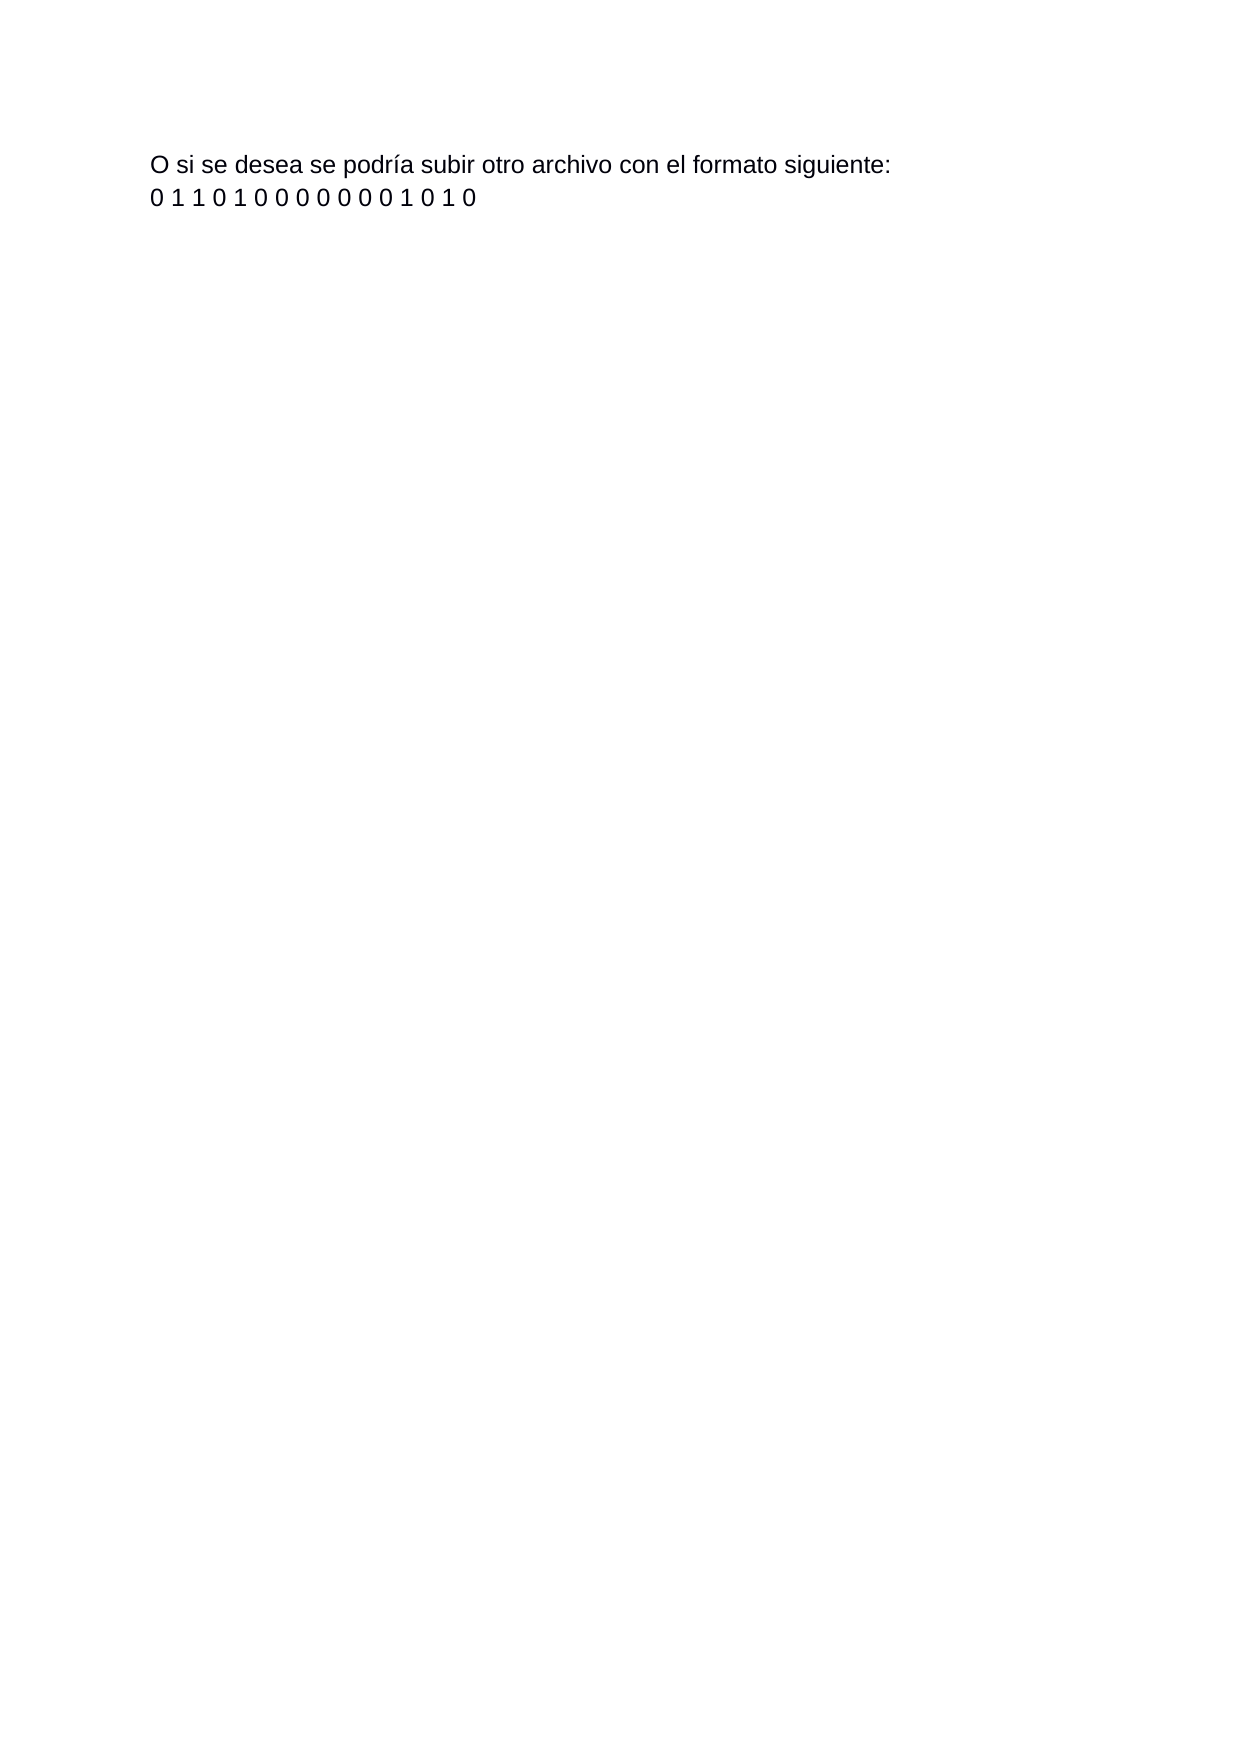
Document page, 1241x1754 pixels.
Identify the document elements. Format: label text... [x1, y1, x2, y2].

text O si se desea se podría subir otro archivo con el formato siguiente: [150, 150, 1090, 179]
text 0 1 1 0 1 0 0 0 0 0 0 0 1 0 1 0 [150, 183, 1090, 212]
